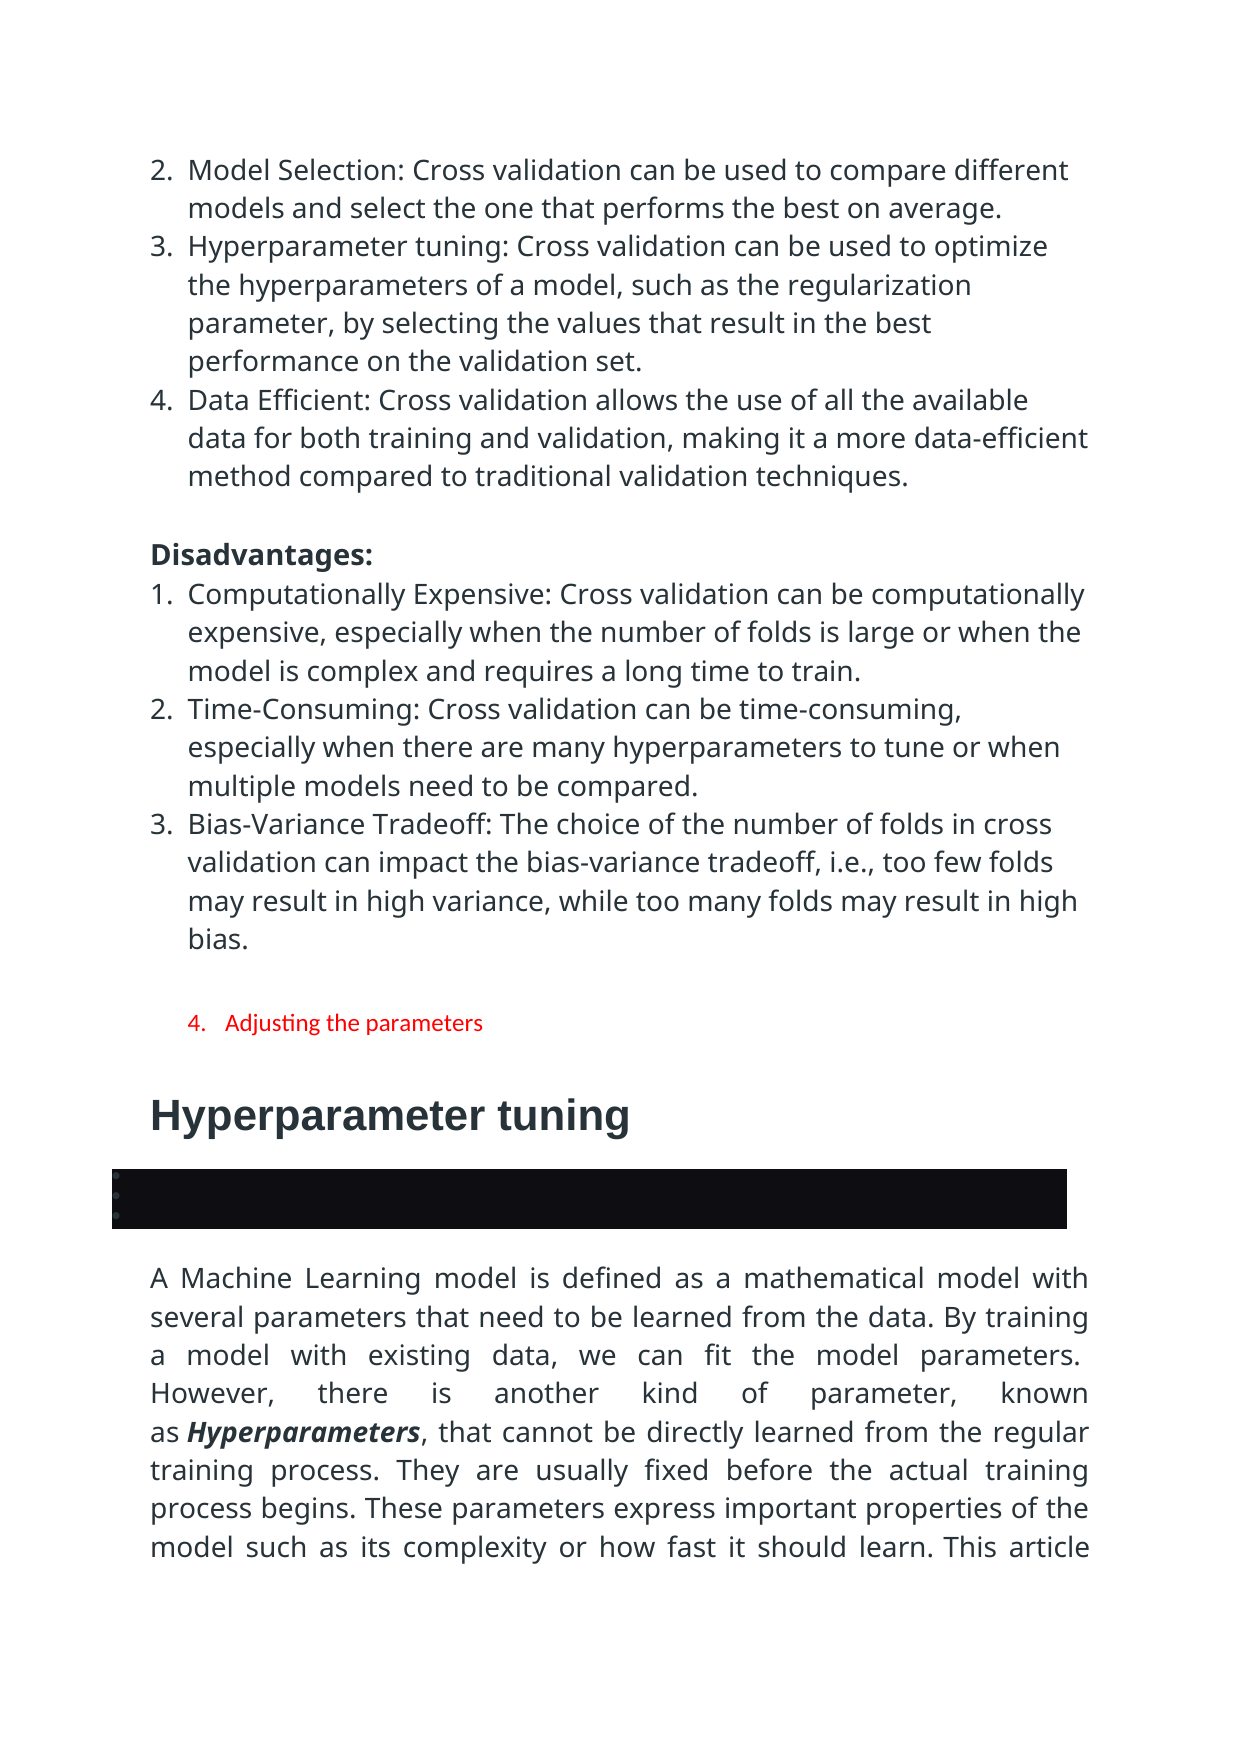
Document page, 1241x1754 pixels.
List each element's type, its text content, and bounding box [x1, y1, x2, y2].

list Hyperparameter tuning: Cross validation can be used to optimize the hyperparameters of a model, such as the regularization parameter, by selecting the values that result in the best performance on the validation set. [150, 227, 1090, 380]
list Data Efficient: Cross validation allows the use of all the available data for both training and validation, making it a more data-efficient method compared to traditional validation techniques. [150, 380, 1090, 495]
subtitle Hyperparameter tuning [150, 1090, 1090, 1140]
list Adjusting the parameters [187, 1007, 1090, 1038]
list Model Selection: Cross validation can be used to compare different models and select the one that performs the best on average. [150, 150, 1090, 227]
list Bias-Variance Tradeoff: The choice of the number of folds in cross validation can impact the bias-variance tradeoff, i.e., too few folds may result in high variance, while too many folds may result in high bias. [150, 804, 1090, 958]
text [150, 1259, 1090, 1565]
list Computationally Expensive: Cross validation can be computationally expensive, especially when the number of folds is large or when the model is complex and requires a long time to train. [150, 574, 1090, 689]
subtitle Disadvantages: [150, 535, 1090, 574]
list Time-Consuming: Cross validation can be time-consuming, especially when there are many hyperparameters to tune or when multiple models need to be compared. [150, 689, 1090, 804]
